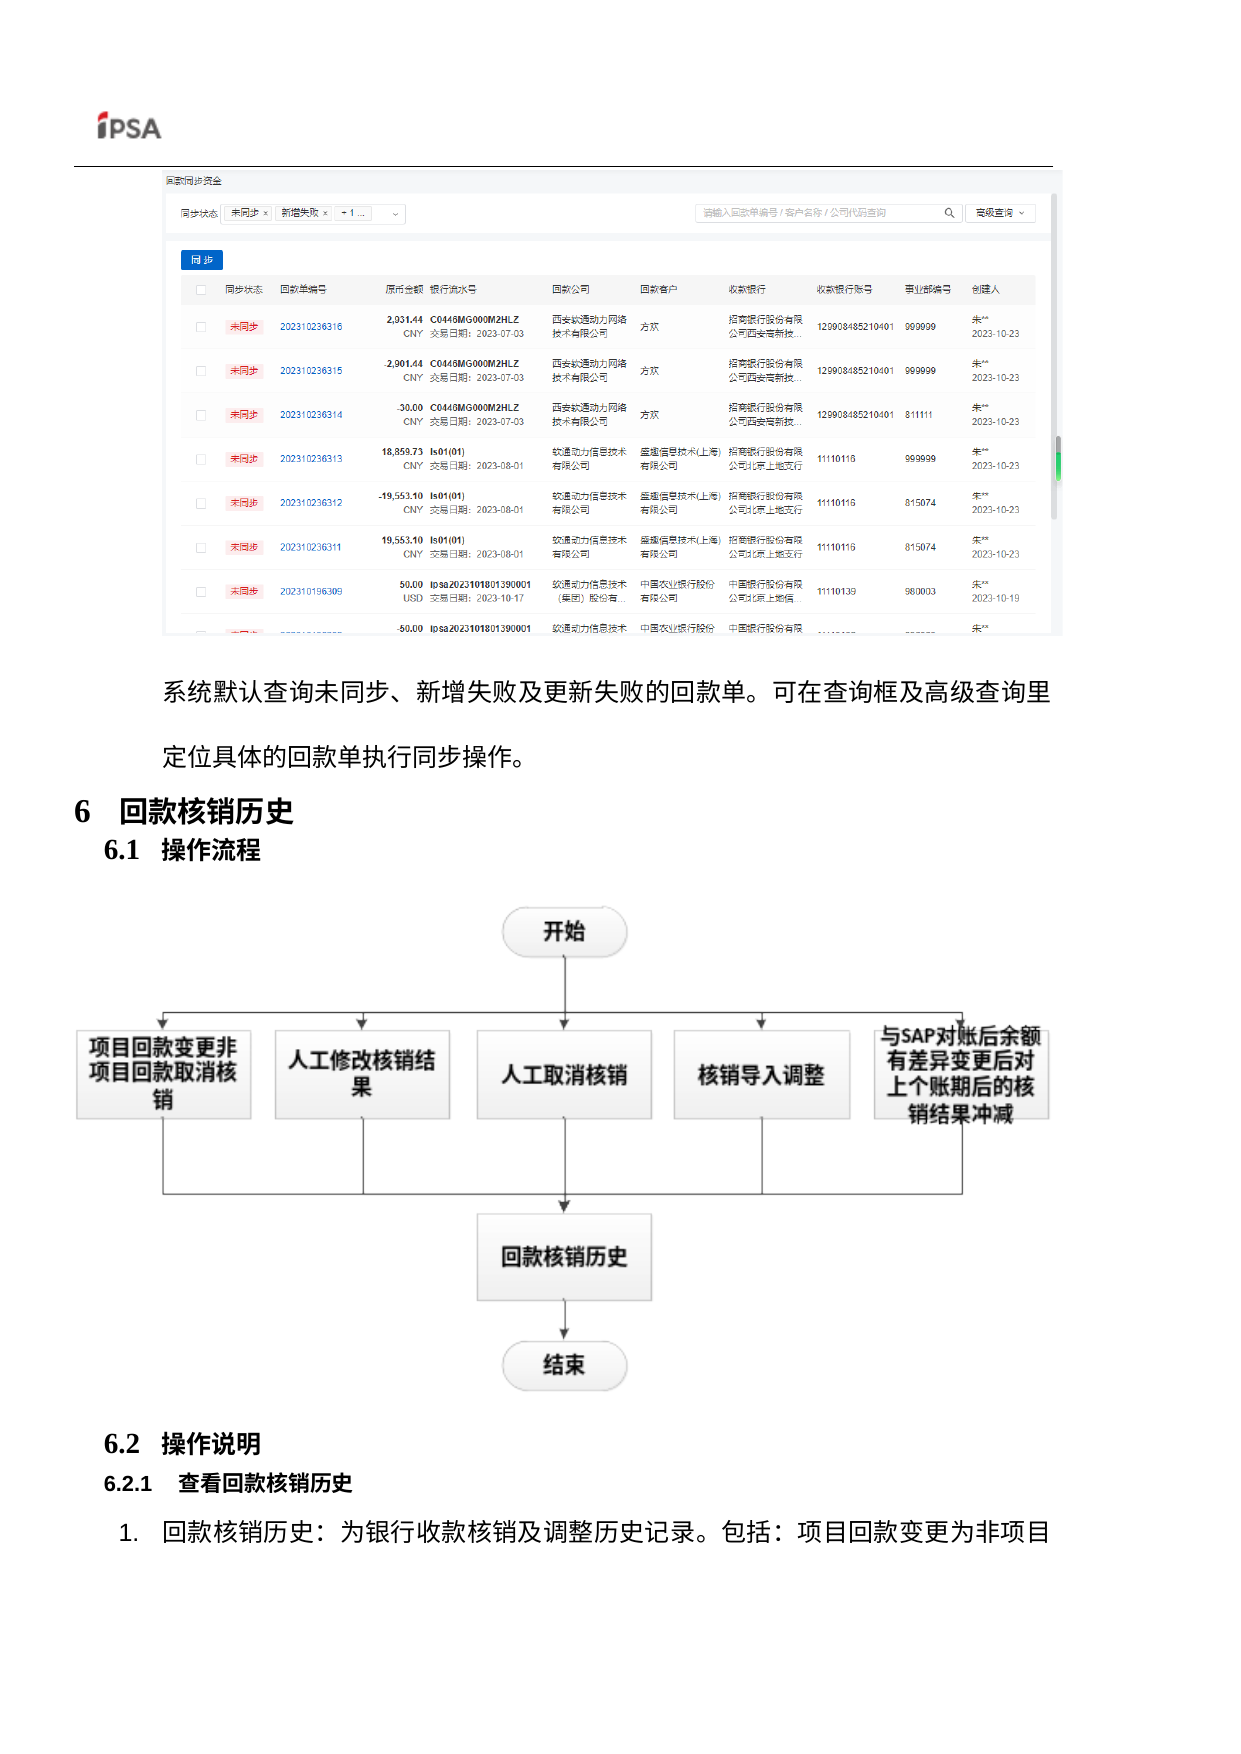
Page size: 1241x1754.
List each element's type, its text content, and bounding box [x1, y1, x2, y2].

subtitle 操作流程 [103, 830, 1053, 867]
text 系统默认查询未同步、新增失败及更新失败的回款单。可在查询框及高级查询里定位具体的回款单执行同步操作。 [162, 658, 1053, 788]
picture [92, 88, 168, 164]
subtitle 操作说明 [103, 1424, 1053, 1461]
subtitle 查看回款核销历史 [103, 1466, 1053, 1498]
picture [162, 170, 1063, 636]
subtitle 回款核销历史 [74, 788, 1053, 830]
